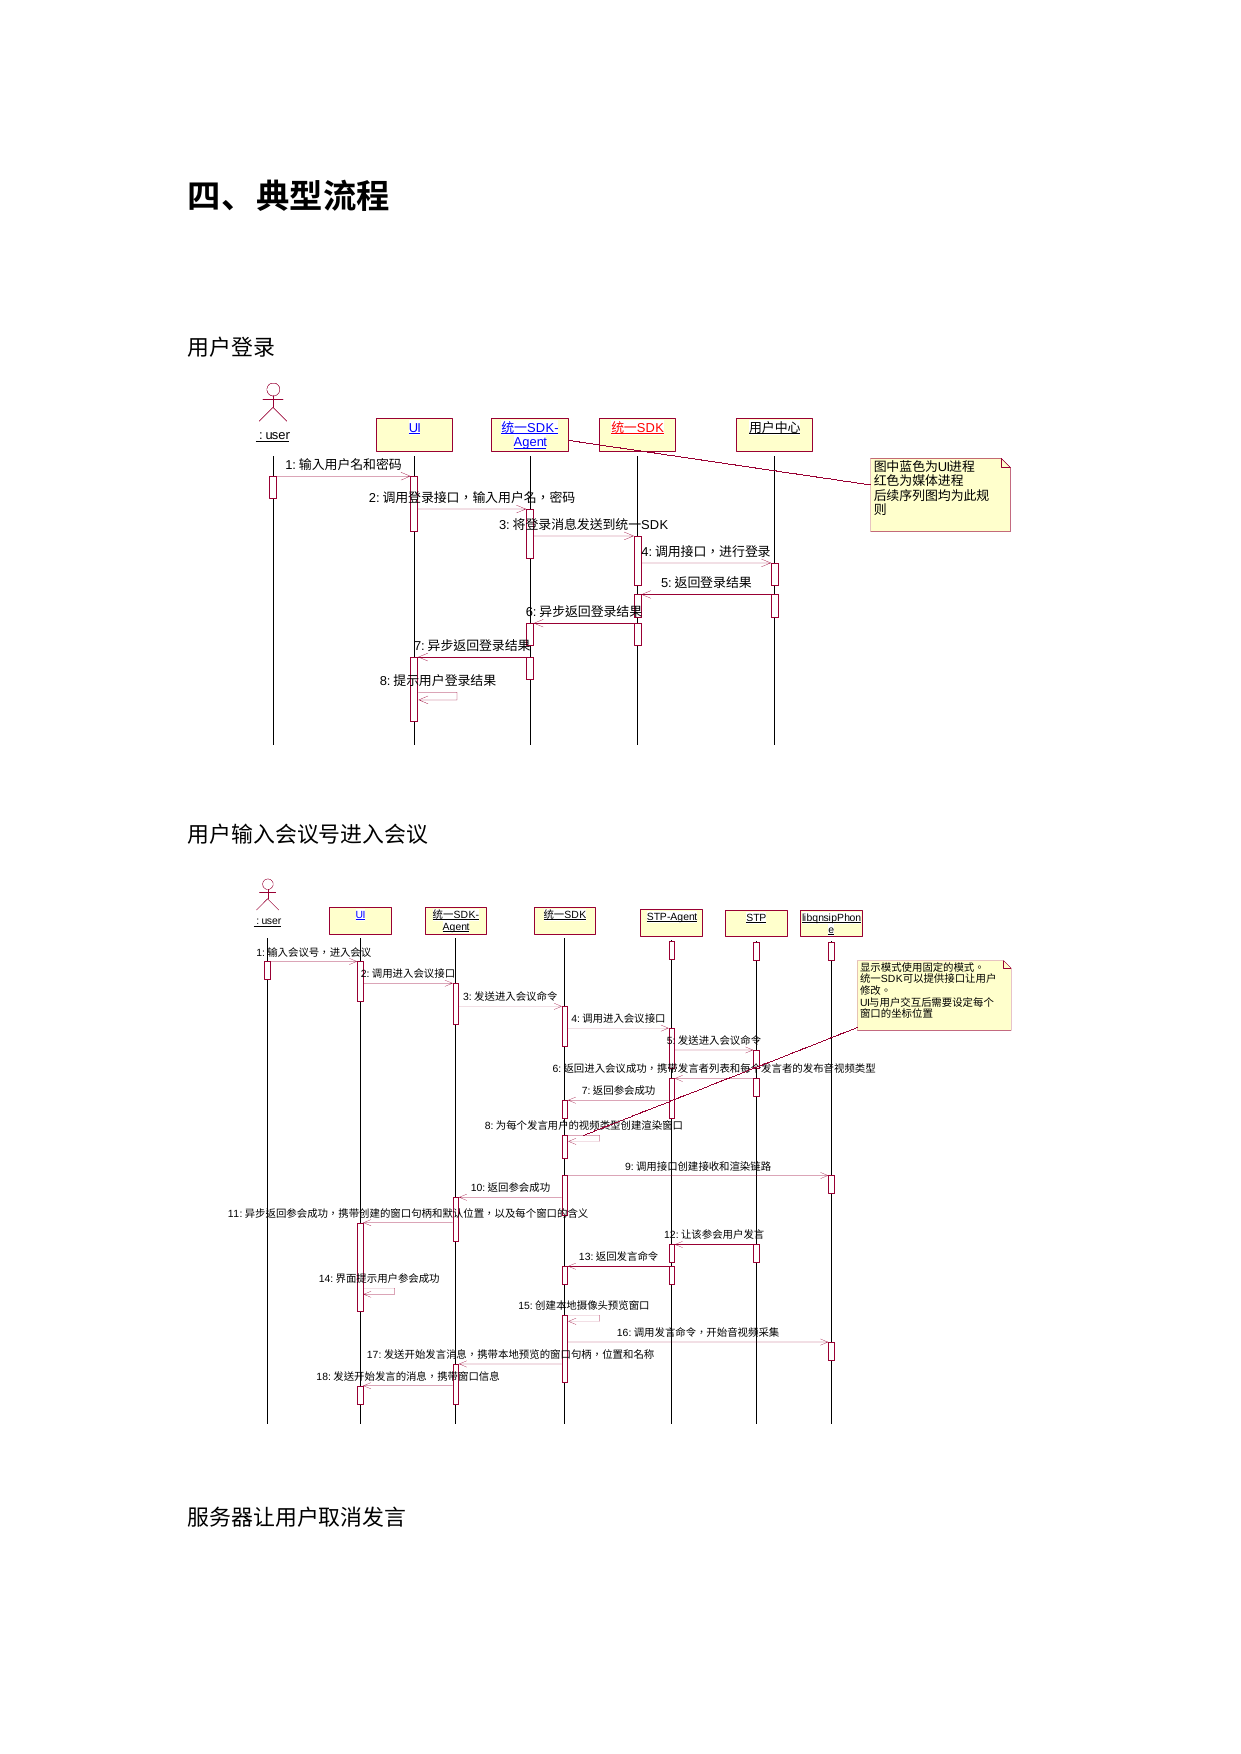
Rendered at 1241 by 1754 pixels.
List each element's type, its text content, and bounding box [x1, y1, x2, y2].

subtitle 典型流程 [187, 162, 1053, 227]
text 用户登录 [187, 329, 1053, 362]
text 服务器让用户取消发言 [187, 1499, 1053, 1532]
text 用户输入会议号进入会议 [187, 817, 1053, 849]
